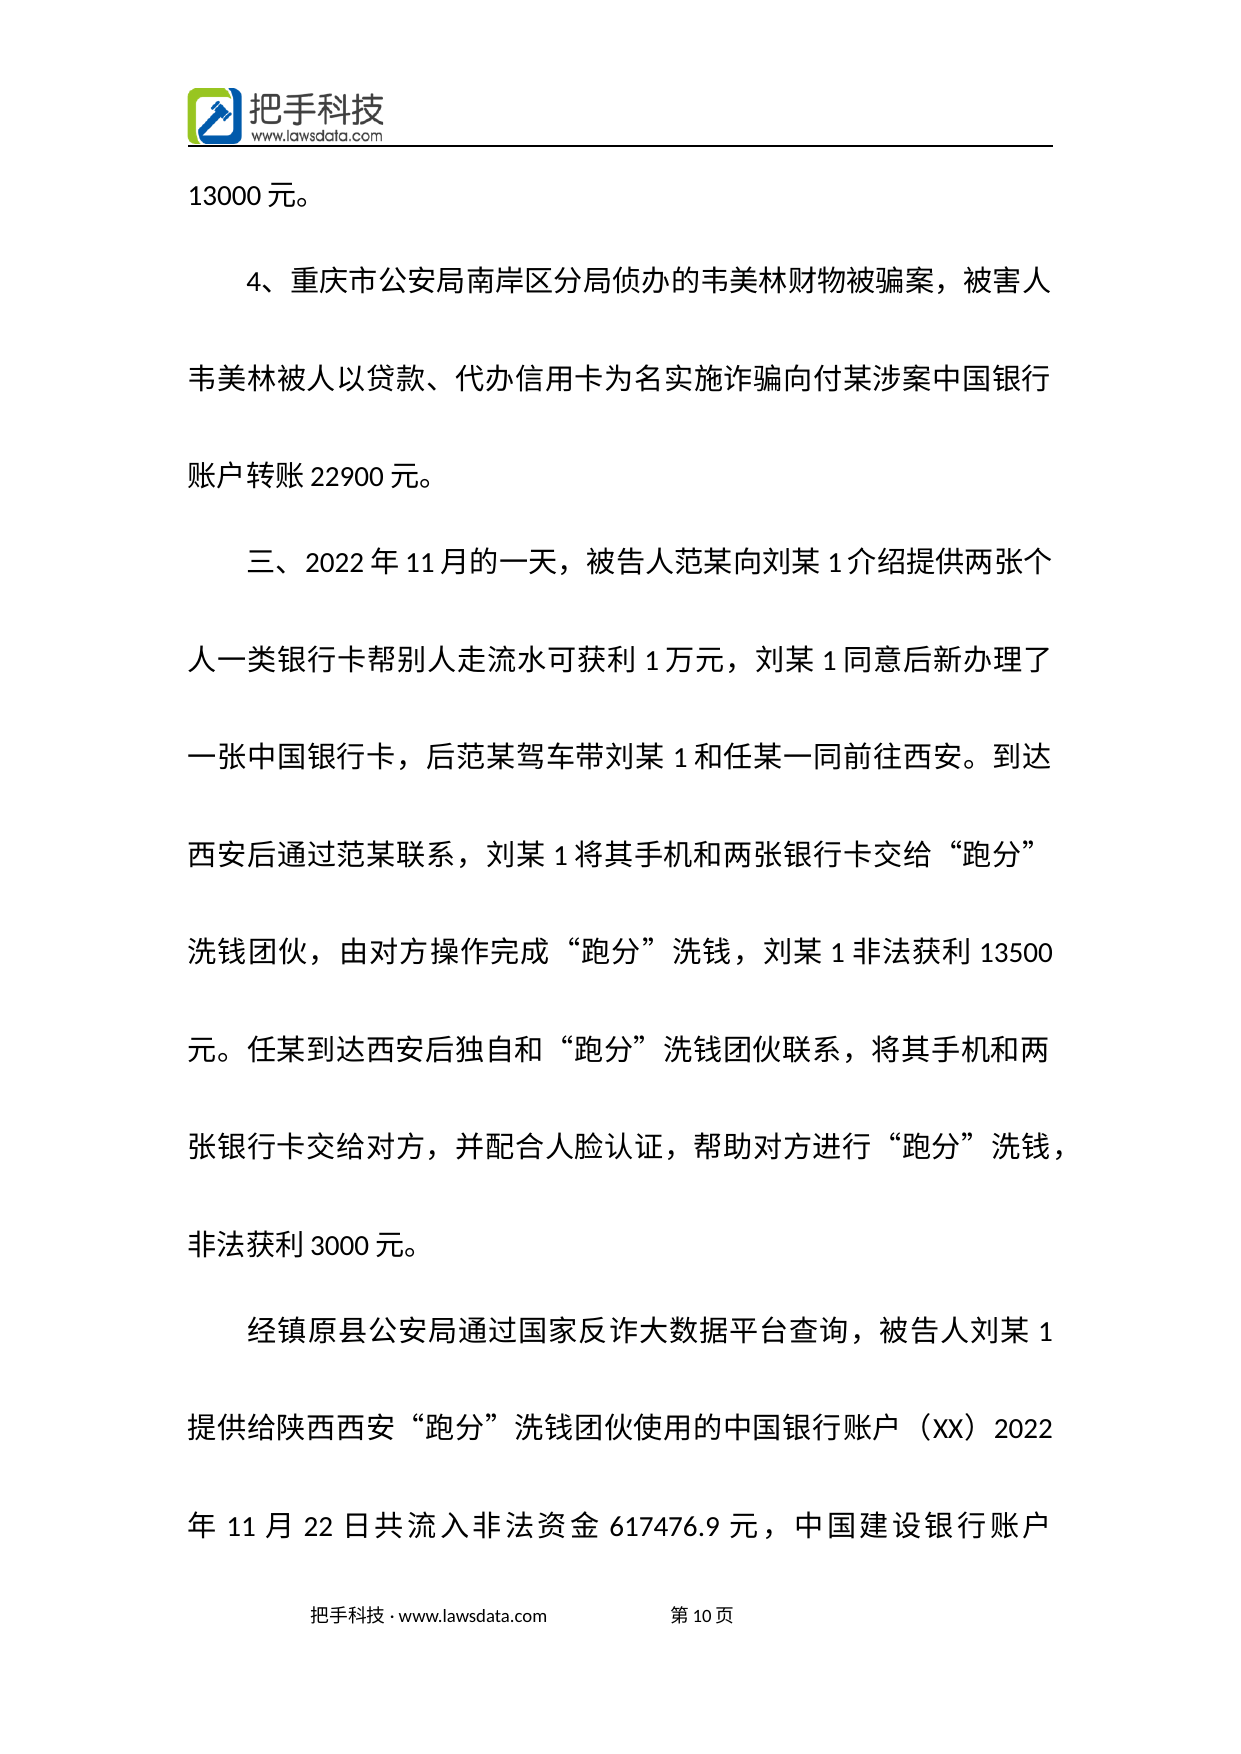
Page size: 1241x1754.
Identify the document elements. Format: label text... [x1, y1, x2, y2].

text 经镇原县公安局通过国家反诈大数据平台查询，被告人刘某1提供给陕西西安“跑分”洗钱团伙使用的中国银行账户（XX）2022年11月22日共流入非法资金617476.9元，中国建设银行账户（XX）2022年11月22日共流入非法资金822500.2元，其中国银行账户涉及电信网络诈骗案件7起，分别为： [187, 1296, 1053, 1556]
text 3、山西省忻州市岢岚县公安局侦办的何某被诈骗案，被害人何某被人以刷单返利为名实施诈骗向付某涉案中国银行账户转账13000元。 [187, 160, 1053, 225]
text 4、重庆市公安局南岸区分局侦办的韦美林财物被骗案，被害人韦美林被人以贷款、代办信用卡为名实施诈骗向付某涉案中国银行账户转账22900元。 [187, 246, 1053, 506]
text 三、2022年11月的一天，被告人范某向刘某1介绍提供两张个人一类银行卡帮别人走流水可获利1万元，刘某1同意后新办理了一张中国银行卡，后范某驾车带刘某1和任某一同前往西安。到达西安后通过范某联系，刘某1将其手机和两张银行卡交给“跑分”洗钱团伙，由对方操作完成“跑分”洗钱，刘某1非法获利13500元。任某到达西安后独自和“跑分”洗钱团伙联系，将其手机和两张银行卡交给对方，并配合人脸认证，帮助对方进行“跑分”洗钱，非法获利3000元。 [187, 527, 1053, 1275]
picture [187, 88, 384, 144]
